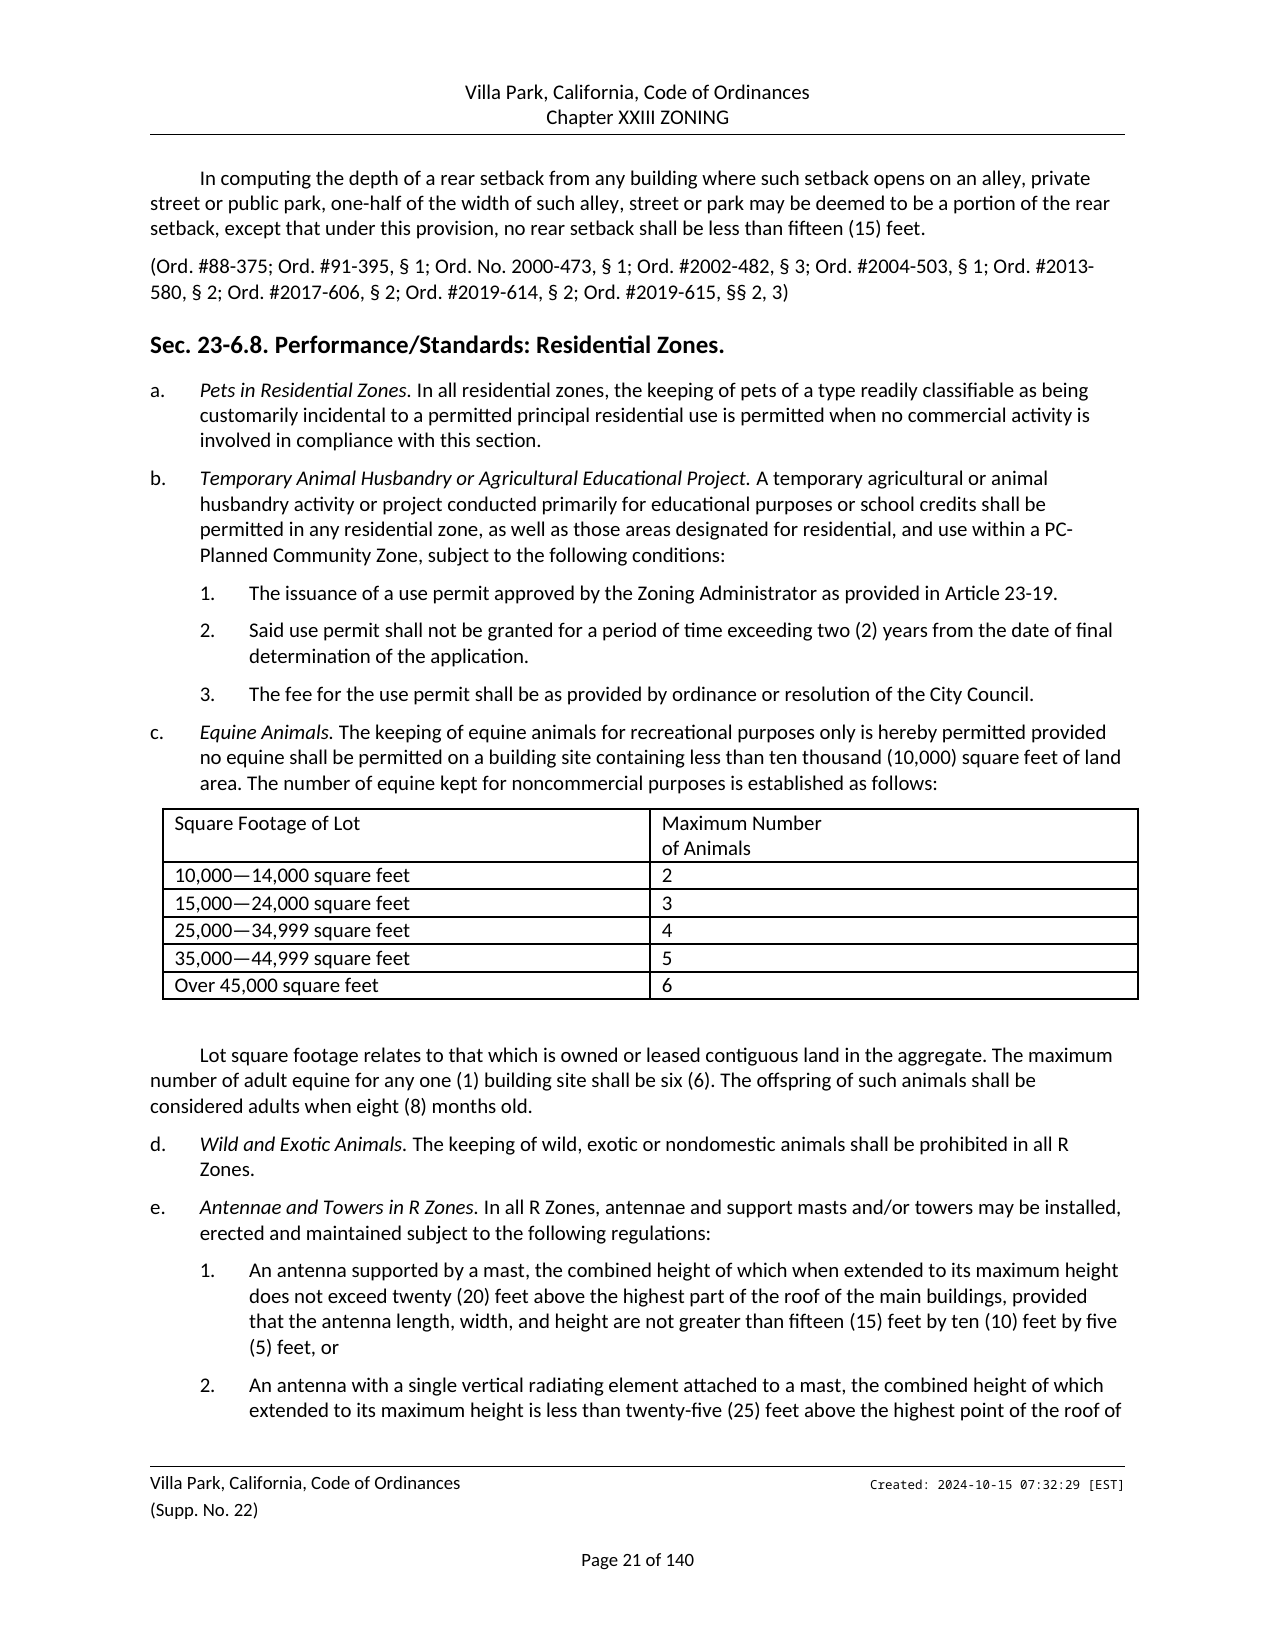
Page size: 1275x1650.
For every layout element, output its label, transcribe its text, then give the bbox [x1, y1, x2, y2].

table_cell 4 [651, 918, 1137, 943]
table_cell 2 [651, 863, 1137, 888]
list c. Equine Animals. The keeping of equine animals for recreational purposes only is hereby permitted provided no equine shall be permitted on a building site containing less than ten thousand (10,000) square feet of land area. The number of equine kept for noncommercial purposes is established as follows: [150, 719, 1125, 795]
text In computing the depth of a rear setback from any building where such setback opens on an alley, private street or public park, one-half of the width of such alley, street or park may be deemed to be a portion of the rear setback, except that under this provision, no rear setback shall be less than fifteen (15) feet. [150, 165, 1125, 241]
text Lot square footage relates to that which is owned or leased contiguous land in the aggregate. The maximum number of adult equine for any one (1) building site shall be six (6). The offspring of such animals shall be considered adults when eight (8) months old. [150, 1042, 1125, 1118]
list 3. The fee for the use permit shall be as provided by ordinance or resolution of the City Council. [199, 681, 1125, 706]
list d. Wild and Exotic Animals. The keeping of wild, exotic or nondomestic animals shall be prohibited in all R Zones. [150, 1131, 1125, 1182]
text Sec. 23-6.8. Performance/Standards: Residential Zones. [150, 329, 1125, 360]
table_cell 15,000—24,000 square feet [164, 890, 649, 916]
table_header Square Footage of Lot [164, 810, 649, 861]
table_cell 5 [651, 945, 1137, 971]
table_cell 35,000—44,999 square feet [164, 945, 649, 971]
list 1. The issuance of a use permit approved by the Zoning Administrator as provided in Article 23-19. [199, 580, 1125, 605]
table_cell 25,000—34,999 square feet [164, 918, 649, 943]
list a. Pets in Residential Zones. In all residential zones, the keeping of pets of a type readily classifiable as being customarily incidental to a permitted principal residential use is permitted when no commercial activity is involved in compliance with this section. [150, 377, 1125, 453]
list b. Temporary Animal Husbandry or Agricultural Educational Project. A temporary agricultural or animal husbandry activity or project conducted primarily for educational purposes or school credits shall be permitted in any residential zone, as well as those areas designated for residential, and use within a PC-Planned Community Zone, subject to the following conditions: [150, 466, 1125, 567]
table_header Maximum Number of Animals [651, 810, 1137, 861]
table_cell 6 [651, 973, 1137, 998]
list e. Antennae and Towers in R Zones. In all R Zones, antennae and support masts and/or towers may be installed, erected and maintained subject to the following regulations: [150, 1194, 1125, 1245]
text (Ord. #88-375; Ord. #91-395, § 1; Ord. No. 2000-473, § 1; Ord. #2002-482, § 3; Ord. #2004-503, § 1; Ord. #2013-580, § 2; Ord. #2017-606, § 2; Ord. #2019-614, § 2; Ord. #2019-615, §§ 2, 3) [150, 253, 1125, 304]
table_cell 3 [651, 890, 1137, 916]
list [199, 1372, 1125, 1423]
list 2. Said use permit shall not be granted for a period of time exceeding two (2) years from the date of final determination of the application. [199, 618, 1125, 668]
table_cell Over 45,000 square feet [164, 973, 649, 998]
list 1. An antenna supported by a mast, the combined height of which when extended to its maximum height does not exceed twenty (20) feet above the highest part of the roof of the main buildings, provided that the antenna length, width, and height are not greater than fifteen (15) feet by ten (10) feet by five (5) feet, or [199, 1258, 1125, 1359]
table_cell 10,000—14,000 square feet [164, 863, 649, 888]
